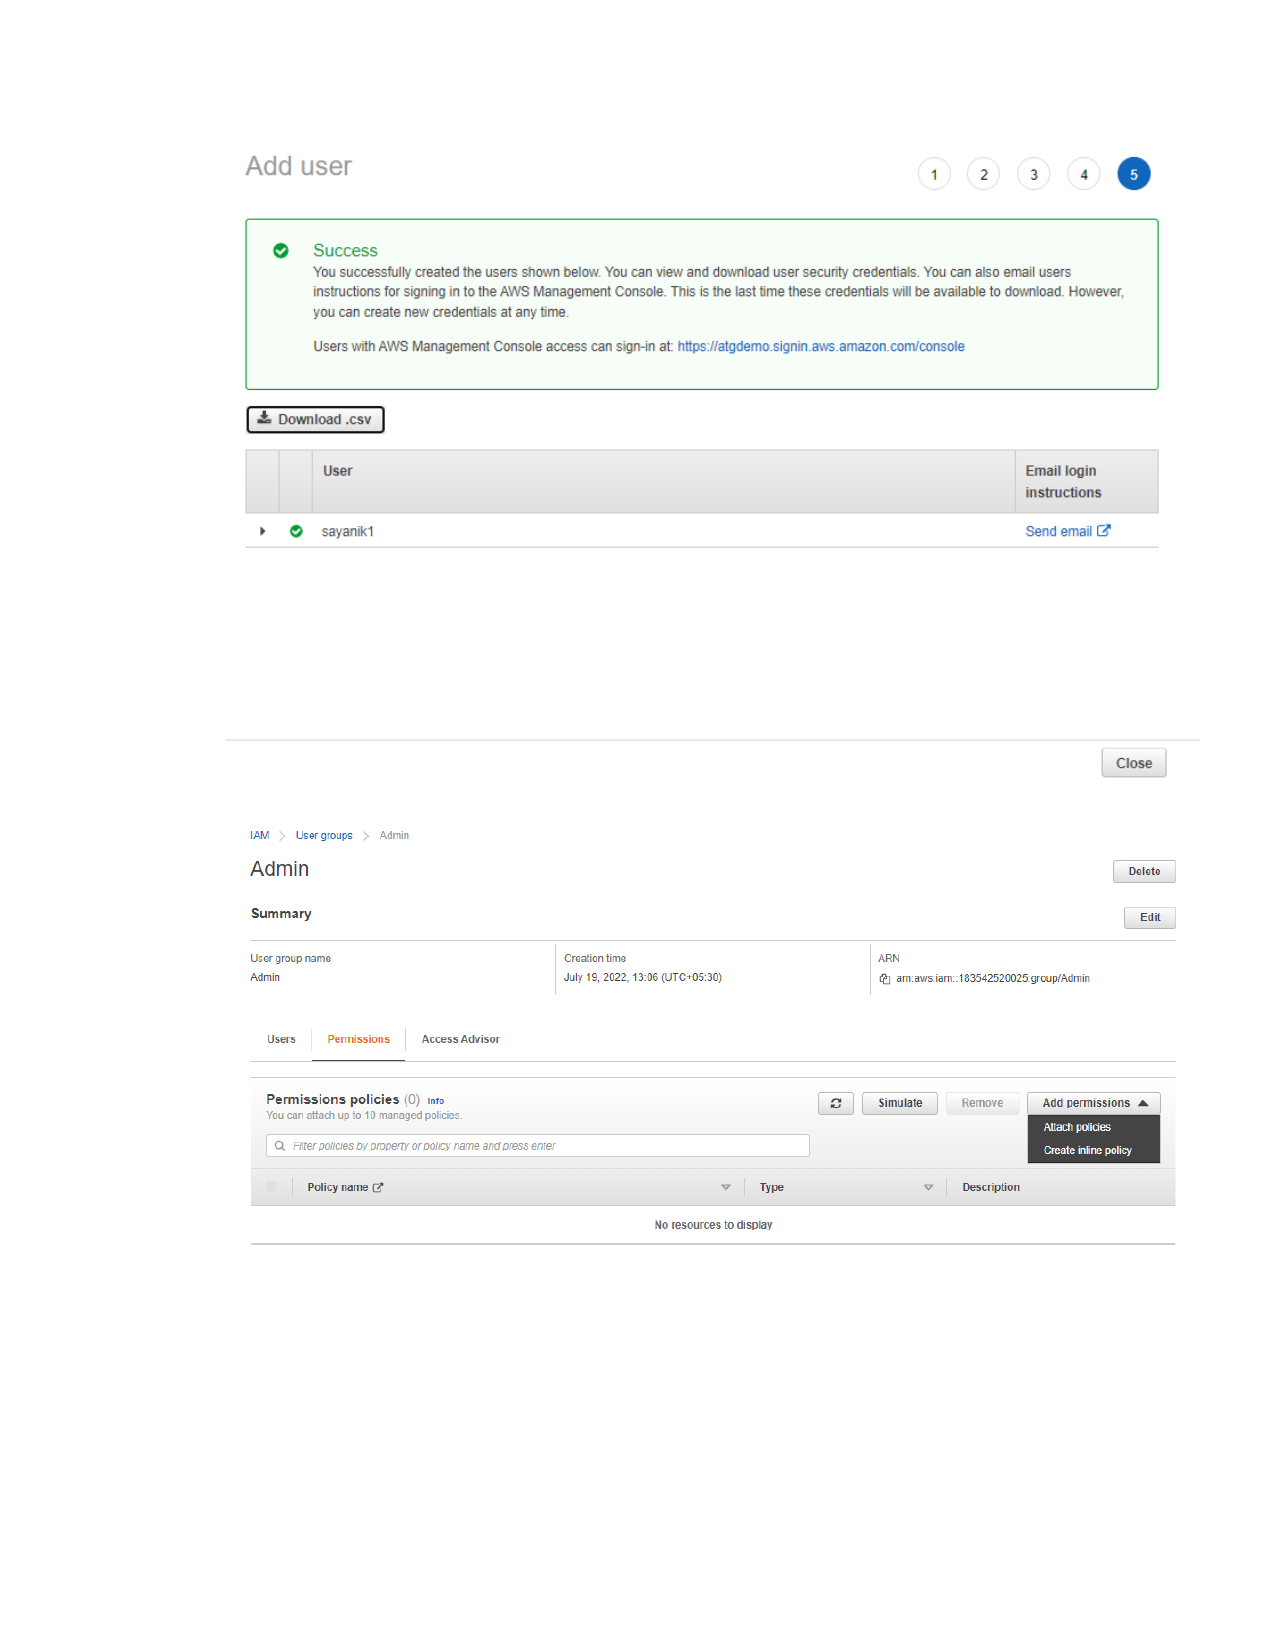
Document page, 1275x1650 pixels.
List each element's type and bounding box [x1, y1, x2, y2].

picture [225, 820, 1200, 1290]
picture [225, 150, 1200, 782]
